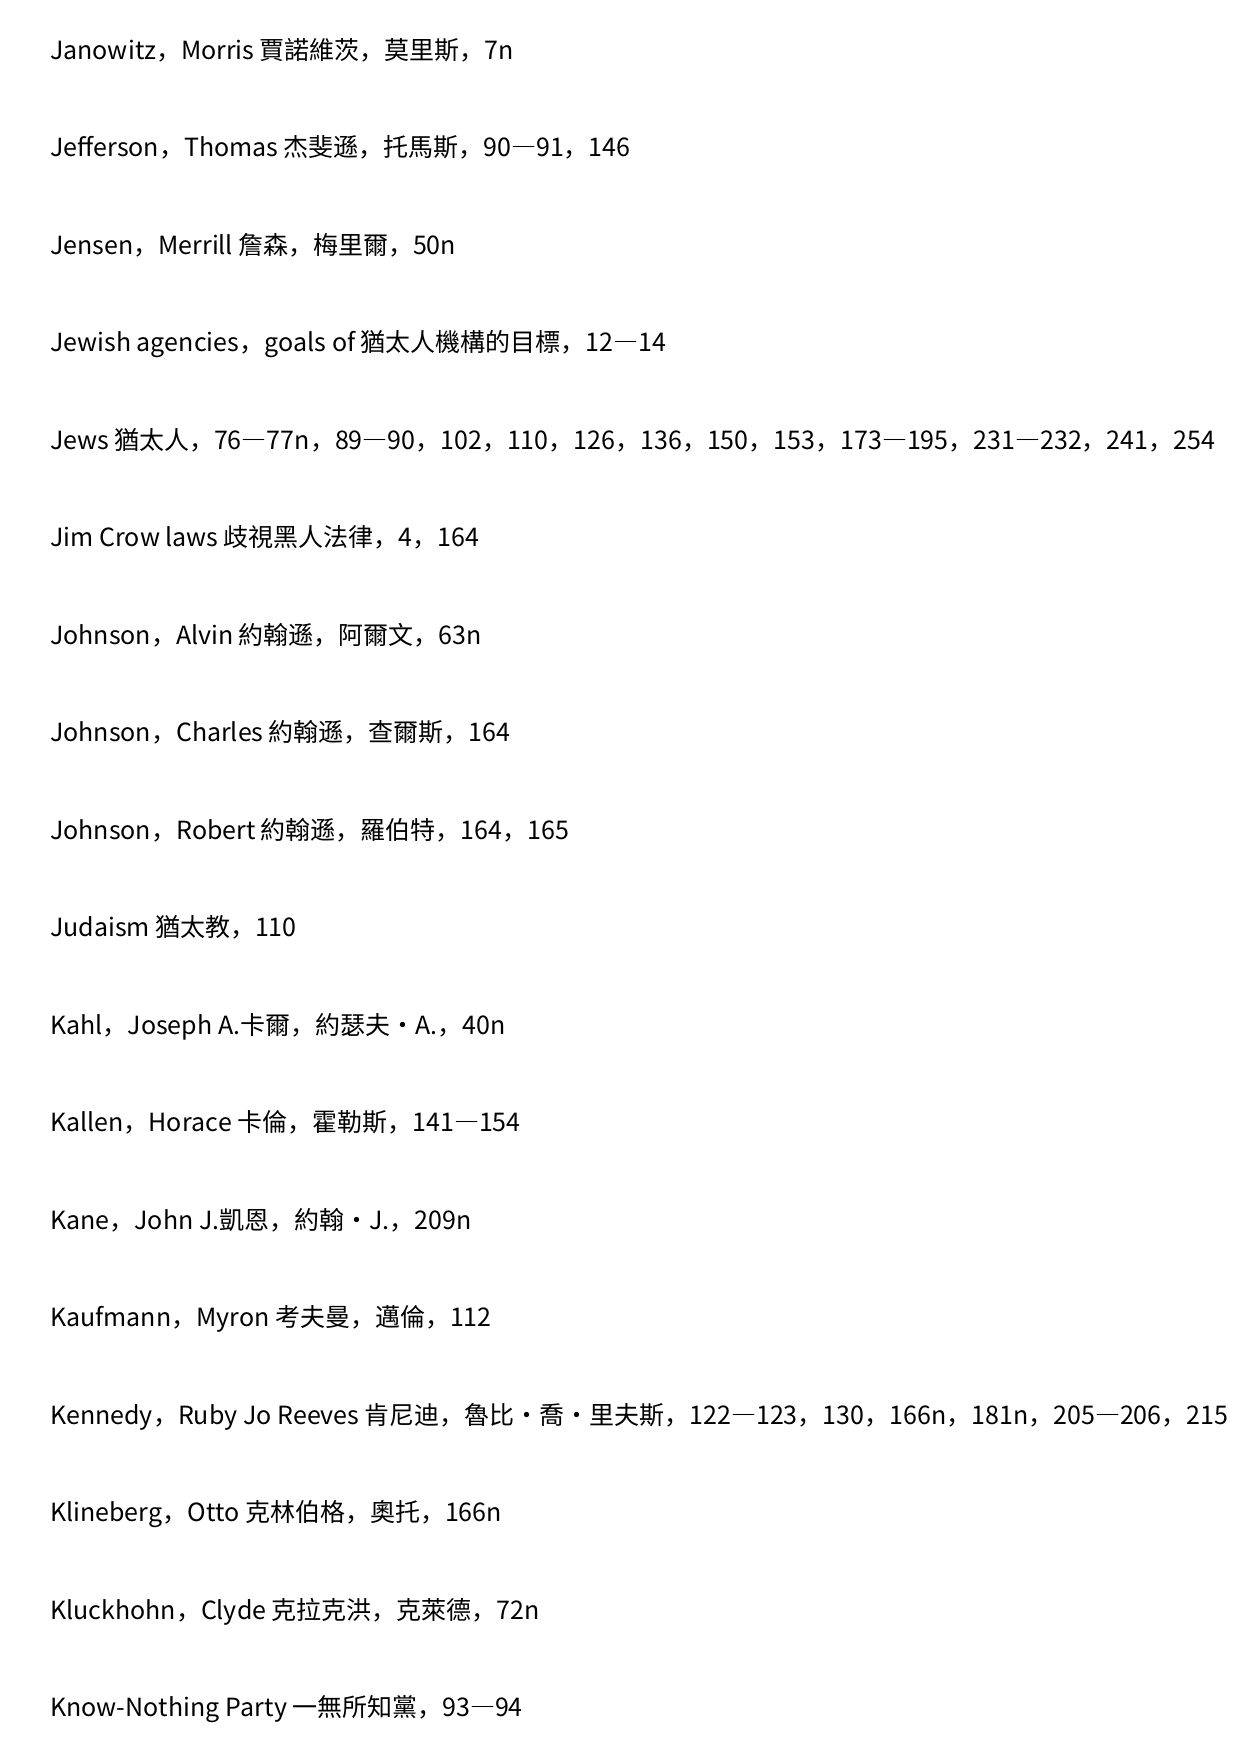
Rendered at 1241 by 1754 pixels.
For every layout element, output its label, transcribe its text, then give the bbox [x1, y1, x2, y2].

text Kane，John J.凱恩，約翰·J.，209n [0, 1186, 1240, 1251]
text Jefferson，Thomas杰斐遜，托馬斯，90—91，146 [0, 113, 1240, 178]
text Kahl，Joseph A.卡爾，約瑟夫·A.，40n [0, 991, 1240, 1056]
text Johnson，Alvin約翰遜，阿爾文，63n [0, 601, 1240, 666]
text Kaufmann，Myron考夫曼，邁倫，112 [0, 1283, 1240, 1348]
text Janowitz，Morris賈諾維茨，莫里斯，7n [0, 16, 1240, 81]
text Kluckhohn，Clyde克拉克洪，克萊德，72n [0, 1576, 1240, 1641]
text Judaism猶太教，110 [0, 893, 1240, 958]
text Know-Nothing Party一無所知黨，93—94 [0, 1673, 1240, 1738]
text Klineberg，Otto克林伯格，奧托，166n [0, 1478, 1240, 1543]
text Jensen，Merrill詹森，梅里爾，50n [0, 211, 1240, 276]
text Jewish agencies，goals of猶太人機構的目標，12—14 [0, 308, 1240, 373]
text Jews猶太人，76—77n，89—90，102，110，126，136，150，153，173—195，231—232，241，254 [0, 406, 1240, 471]
text Kallen，Horace卡倫，霍勒斯，141—154 [0, 1088, 1240, 1153]
text Kennedy，Ruby Jo Reeves肯尼迪，魯比·喬·里夫斯，122—123，130，166n，181n，205—206，215 [0, 1381, 1240, 1446]
text Johnson，Charles約翰遜，查爾斯，164 [0, 698, 1240, 763]
text Jim Crow laws歧視黑人法律，4，164 [0, 503, 1240, 568]
text Johnson，Robert約翰遜，羅伯特，164，165 [0, 796, 1240, 861]
